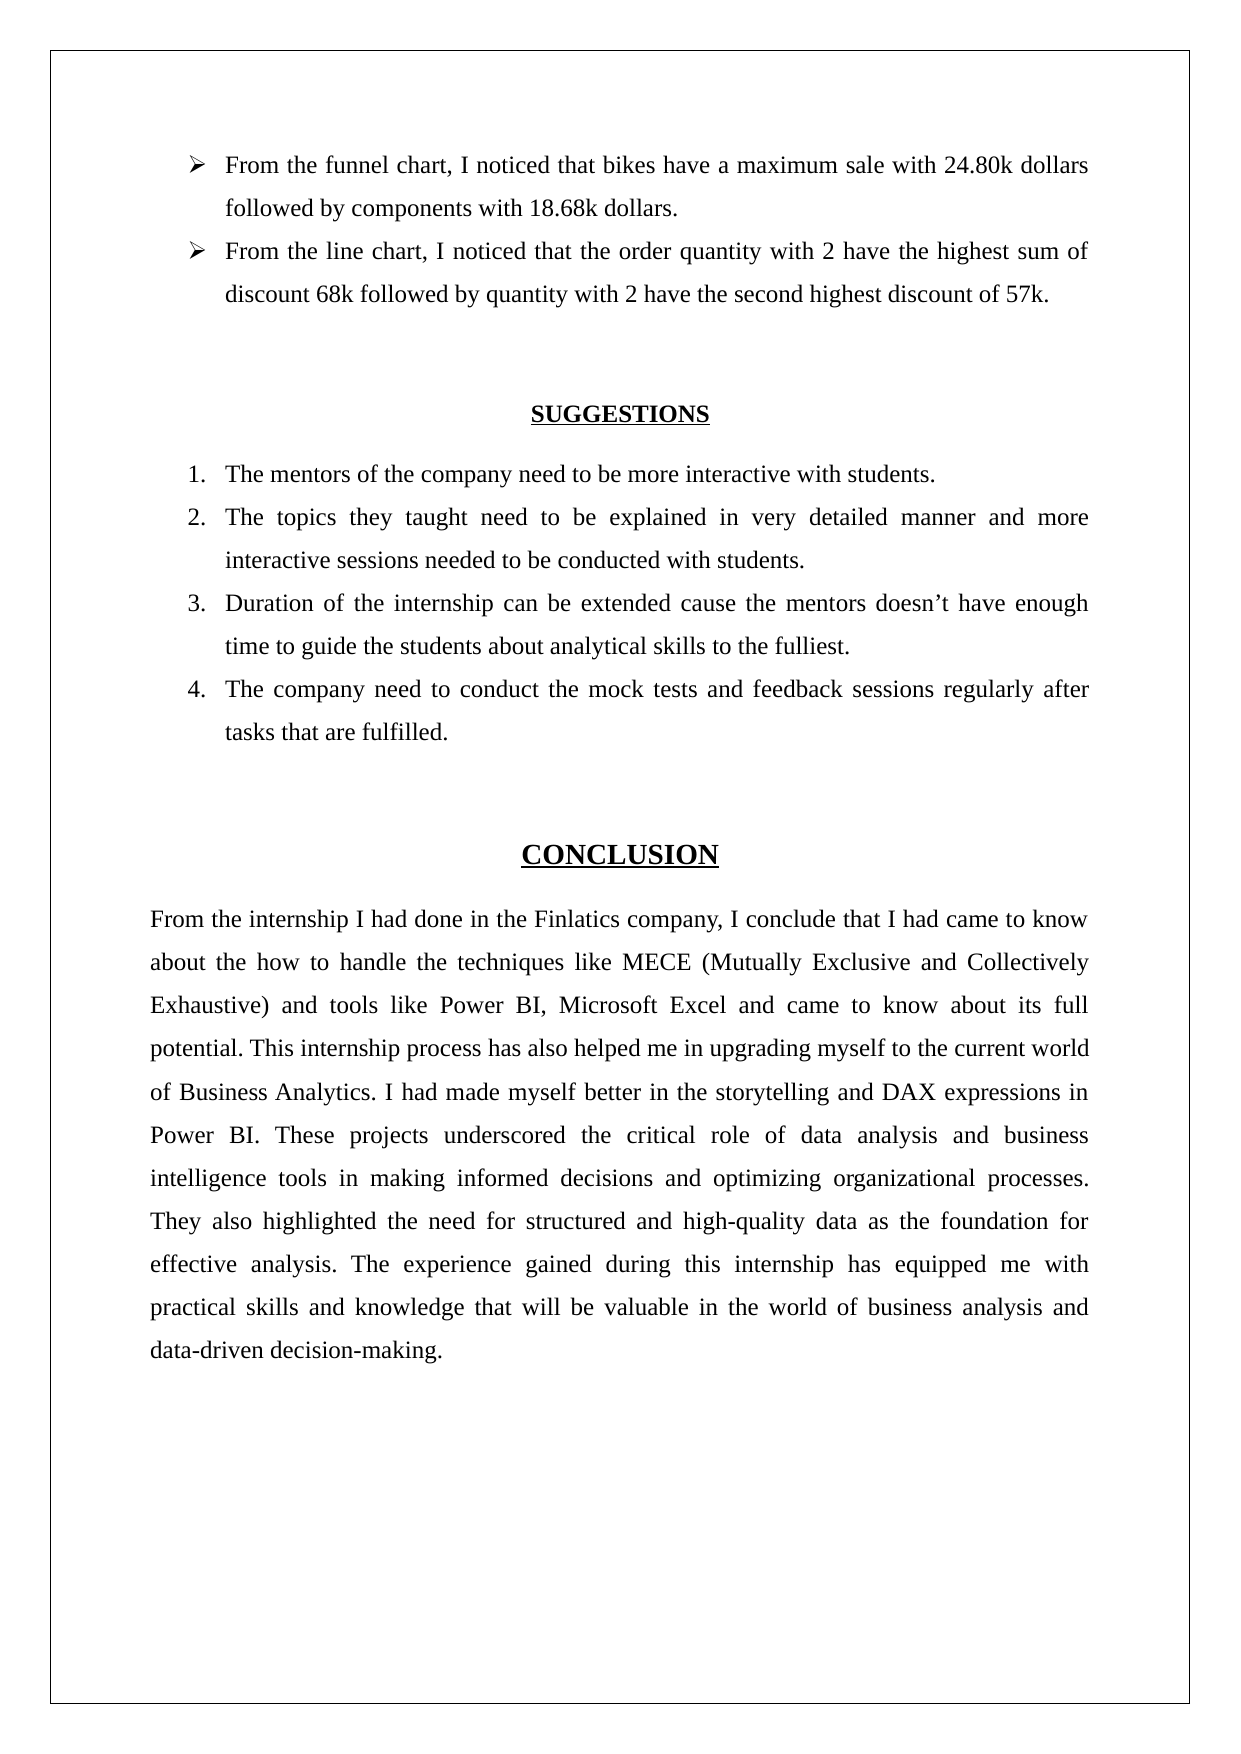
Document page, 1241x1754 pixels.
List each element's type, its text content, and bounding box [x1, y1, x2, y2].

text SUGGESTIONS [150, 399, 1090, 428]
list From the line chart, I noticed that the order quantity with 2 have the highest sum of discount 68k followed by quantity with 2 have the second highest discount of 57k. [187, 236, 1090, 308]
list Duration of the internship can be extended cause the mentors doesn’t have enough time to guide the students about analytical skills to the fulliest. [187, 588, 1090, 660]
list The company need to conduct the mock tests and feedback sessions regularly after tasks that are fulfilled. [187, 674, 1090, 746]
text From the internship I had done in the Finlatics company, I conclude that I had came to know about the how to handle the techniques like MECE (Mutually Exclusive and Collectively Exhaustive) and tools like Power BI, Microsoft Excel and came to know about its full potential. This internship process has also helped me in upgrading myself to the current world of Business Analytics. I had made myself better in the storytelling and DAX expressions in Power BI. These projects underscored the critical role of data analysis and business intelligence tools in making informed decisions and optimizing organizational processes. They also highlighted the need for structured and high-quality data as the foundation for effective analysis. The experience gained during this internship has equipped me with practical skills and knowledge that will be valuable in the world of business analysis and data-driven decision-making. [150, 904, 1090, 1364]
list From the funnel chart, I noticed that bikes have a maximum sale with 24.80k dollars followed by components with 18.68k dollars. [187, 150, 1090, 222]
list The mentors of the company need to be more interactive with students. [187, 459, 1090, 487]
text CONCLUSION [150, 837, 1090, 871]
list The topics they taught need to be explained in very detailed manner and more interactive sessions needed to be conducted with students. [187, 502, 1090, 574]
